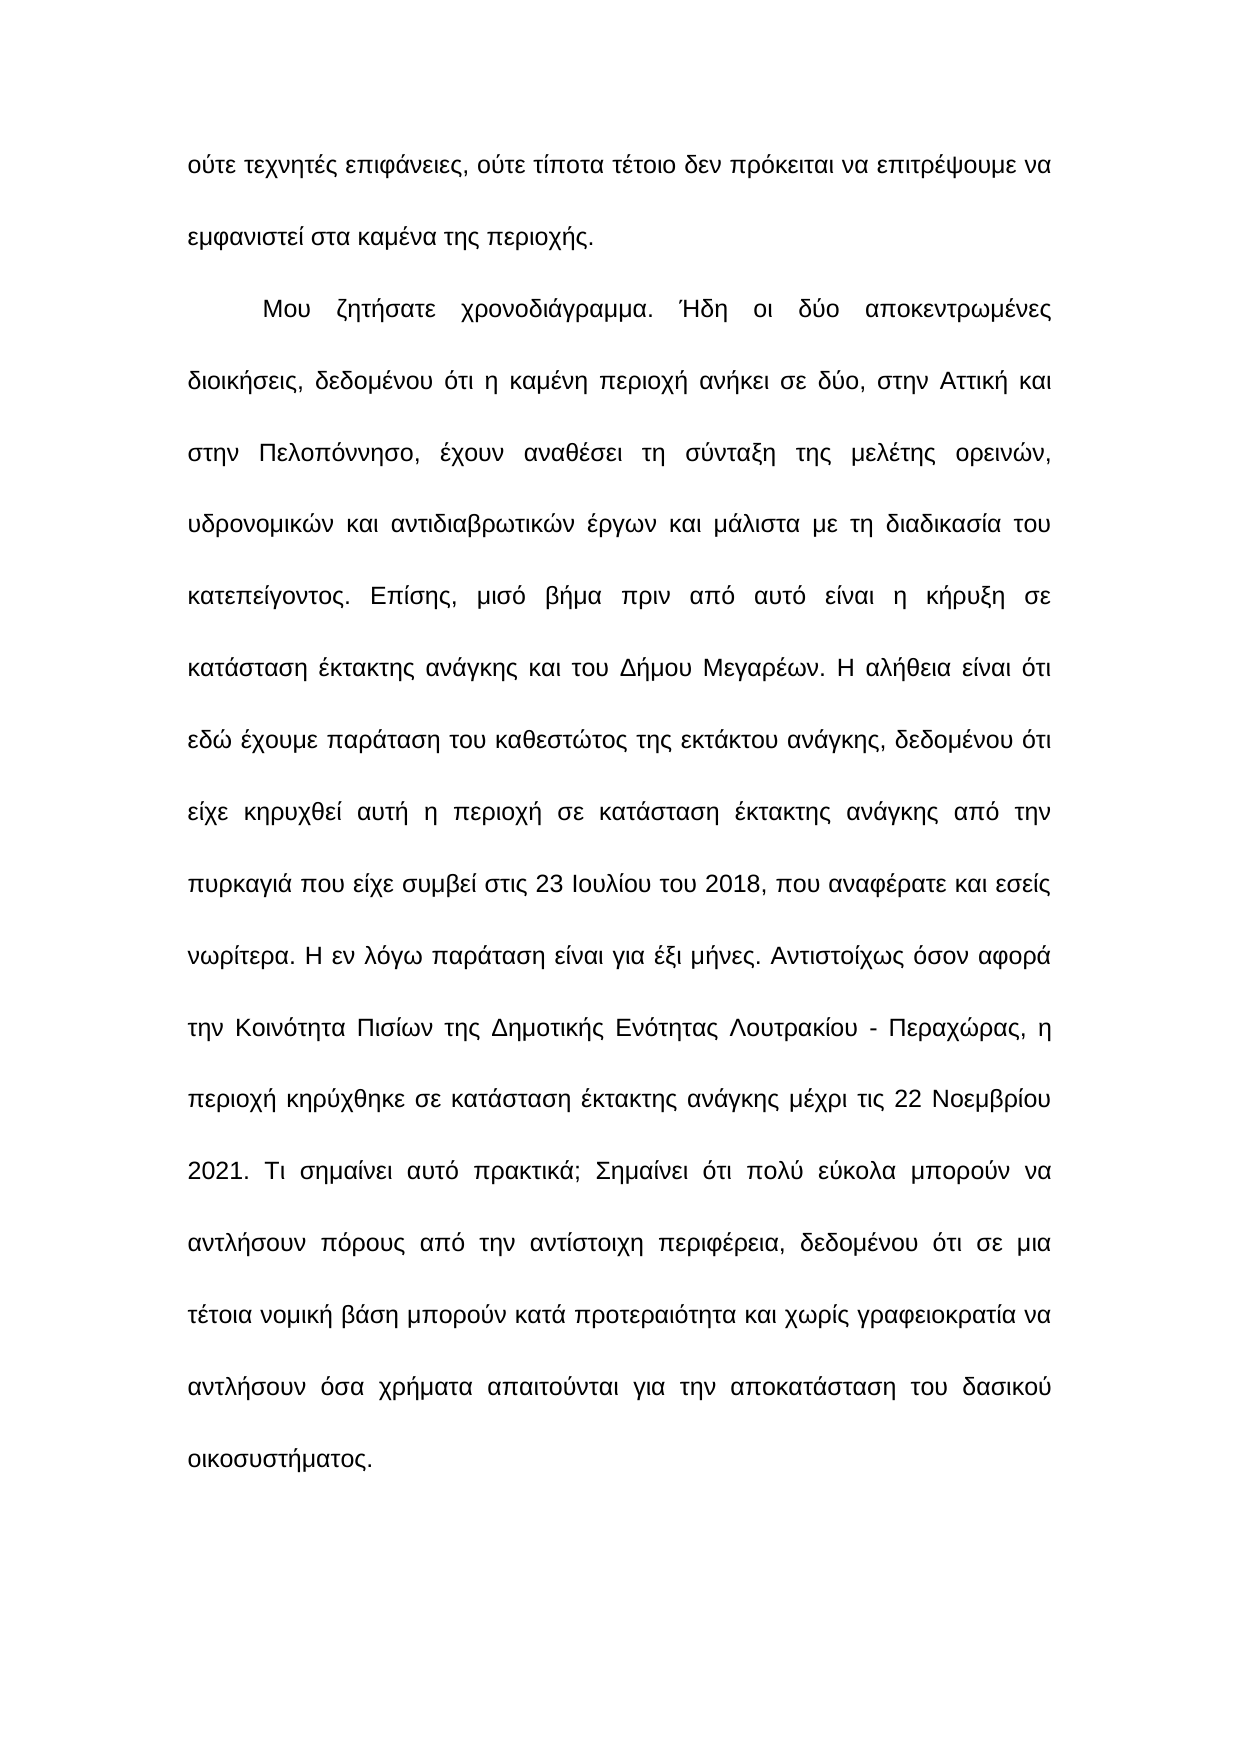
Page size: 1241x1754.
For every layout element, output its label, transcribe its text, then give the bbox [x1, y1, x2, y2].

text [187, 150, 1053, 251]
text Μου ζητήσατε χρονοδιάγραμμα. Ήδη οι δύο αποκεντρωμένες διοικήσεις, δεδομένου ότι η καμένη περιοχή ανήκει σε δύο, στην Αττική και στην Πελοπόννησο, έχουν αναθέσει τη σύνταξη της μελέτης ορεινών, υδρονομικών και αντιδιαβρωτικών έργων και μάλιστα με τη διαδικασία του κατεπείγοντος. Επίσης, μισό βήμα πριν από αυτό είναι η κήρυξη σε κατάσταση έκτακτης ανάγκης και του Δήμου Μεγαρέων. Η αλήθεια είναι ότι εδώ έχουμε παράταση του καθεστώτος της εκτάκτου ανάγκης, δεδομένου ότι είχε κηρυχθεί αυτή η περιοχή σε κατάσταση έκτακτης ανάγκης από την πυρκαγιά που είχε συμβεί στις 23 Ιουλίου του 2018, που αναφέρατε και εσείς νωρίτερα. Η εν λόγω παράταση είναι για έξι μήνες. Αντιστοίχως όσον αφορά την Κοινότητα Πισίων της Δημοτικής Ενότητας Λουτρακίου - Περαχώρας, η περιοχή κηρύχθηκε σε κατάσταση έκτακτης ανάγκης μέχρι τις 22 Νοεμβρίου 2021. Τι σημαίνει αυτό πρακτικά; Σημαίνει ότι πολύ εύκολα μπορούν να αντλήσουν πόρους από την αντίστοιχη περιφέρεια, δεδομένου ότι σε μια τέτοια νομική βάση μπορούν κατά προτεραιότητα και χωρίς γραφειοκρατία να αντλήσουν όσα χρήματα απαιτούνται για την αποκατάσταση του δασικού οικοσυστήματος. [187, 294, 1053, 1472]
